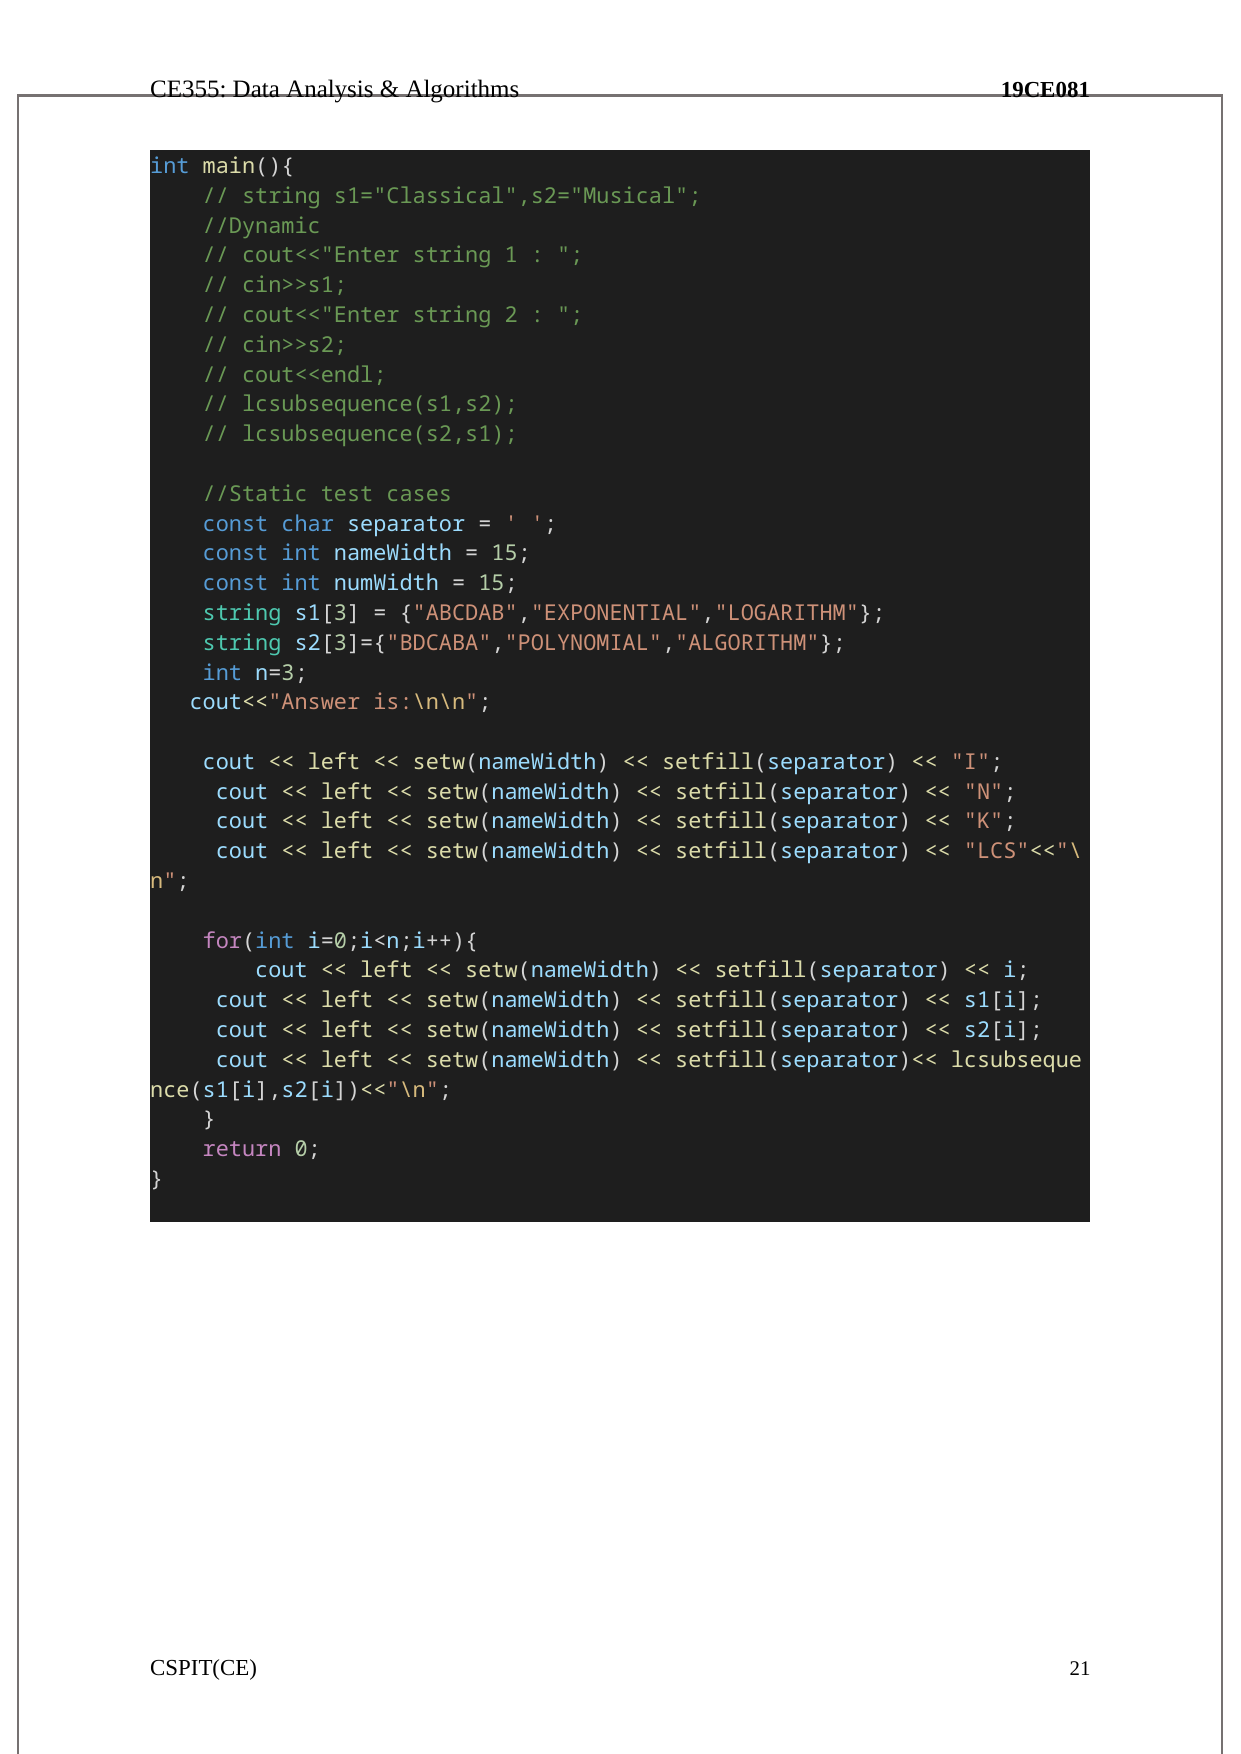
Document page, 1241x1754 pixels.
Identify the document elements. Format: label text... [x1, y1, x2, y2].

text // cout<<"Enter string 2 : "; [150, 299, 1090, 329]
text //Dynamic [150, 209, 1090, 239]
text //Static test cases [150, 478, 1090, 507]
text // cout<<endl; [150, 358, 1090, 388]
text // cout<<"Enter string 1 : "; [150, 239, 1090, 269]
text const int numWidth = 15; [150, 567, 1090, 597]
text } [150, 1163, 1090, 1193]
text cout << left << setw(nameWidth) << setfill(separator) << i; [150, 954, 1090, 984]
text // lcsubsequence(s1,s2); [150, 388, 1090, 418]
text cout << left << setw(nameWidth) << setfill(separator) << "I"; [150, 746, 1090, 776]
text for(int i=0;i<n;i++){ [150, 924, 1090, 954]
text int main(){ [150, 150, 1090, 180]
text cout << left << setw(nameWidth) << setfill(separator)<< lcsubsequence(s1[i],s2[i])<<"\n"; [150, 1044, 1090, 1103]
text cout<<"Answer is:\n\n"; [150, 686, 1090, 716]
text // cin>>s1; [150, 269, 1090, 299]
text return 0; [150, 1133, 1090, 1163]
text int n=3; [150, 656, 1090, 686]
text const char separator = ' '; [150, 507, 1090, 537]
text } [150, 1103, 1090, 1133]
text // cin>>s2; [150, 329, 1090, 358]
text cout << left << setw(nameWidth) << setfill(separator) << "N"; [150, 776, 1090, 805]
text string s2[3]={"BDCABA","POLYNOMIAL","ALGORITHM"}; [150, 627, 1090, 656]
text string s1[3] = {"ABCDAB","EXPONENTIAL","LOGARITHM"}; [150, 597, 1090, 627]
text cout << left << setw(nameWidth) << setfill(separator) << "K"; [150, 805, 1090, 835]
text cout << left << setw(nameWidth) << setfill(separator) << s1[i]; [150, 984, 1090, 1014]
text const int nameWidth = 15; [150, 537, 1090, 567]
text // lcsubsequence(s2,s1); [150, 418, 1090, 448]
text cout << left << setw(nameWidth) << setfill(separator) << "LCS"<<"\n"; [150, 835, 1090, 895]
text cout << left << setw(nameWidth) << setfill(separator) << s2[i]; [150, 1014, 1090, 1044]
text // string s1="Classical",s2="Musical"; [150, 180, 1090, 209]
